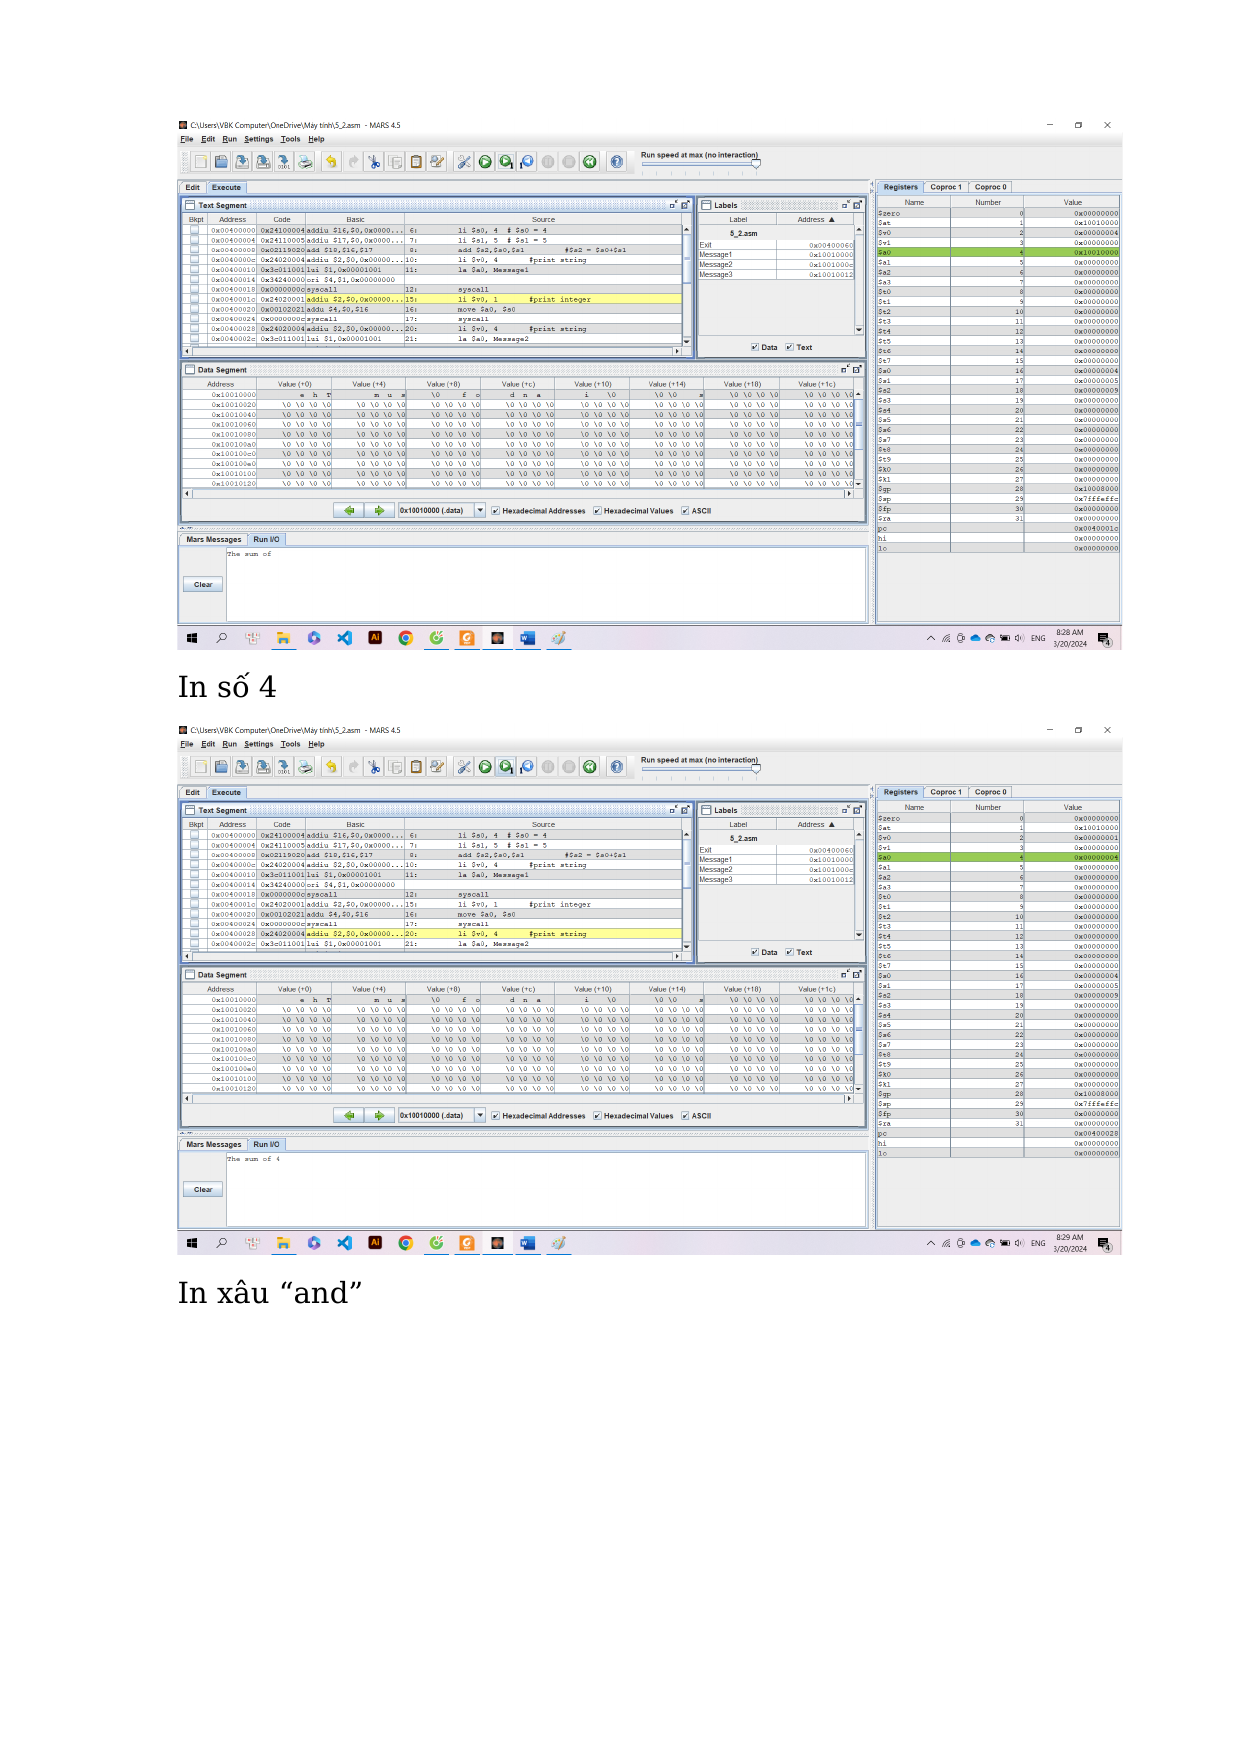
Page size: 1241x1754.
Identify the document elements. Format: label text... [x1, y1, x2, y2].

picture [177, 723, 1123, 1255]
picture [177, 118, 1123, 650]
text In số 4 [177, 669, 1122, 704]
text In xâu “and” [177, 1274, 1122, 1309]
